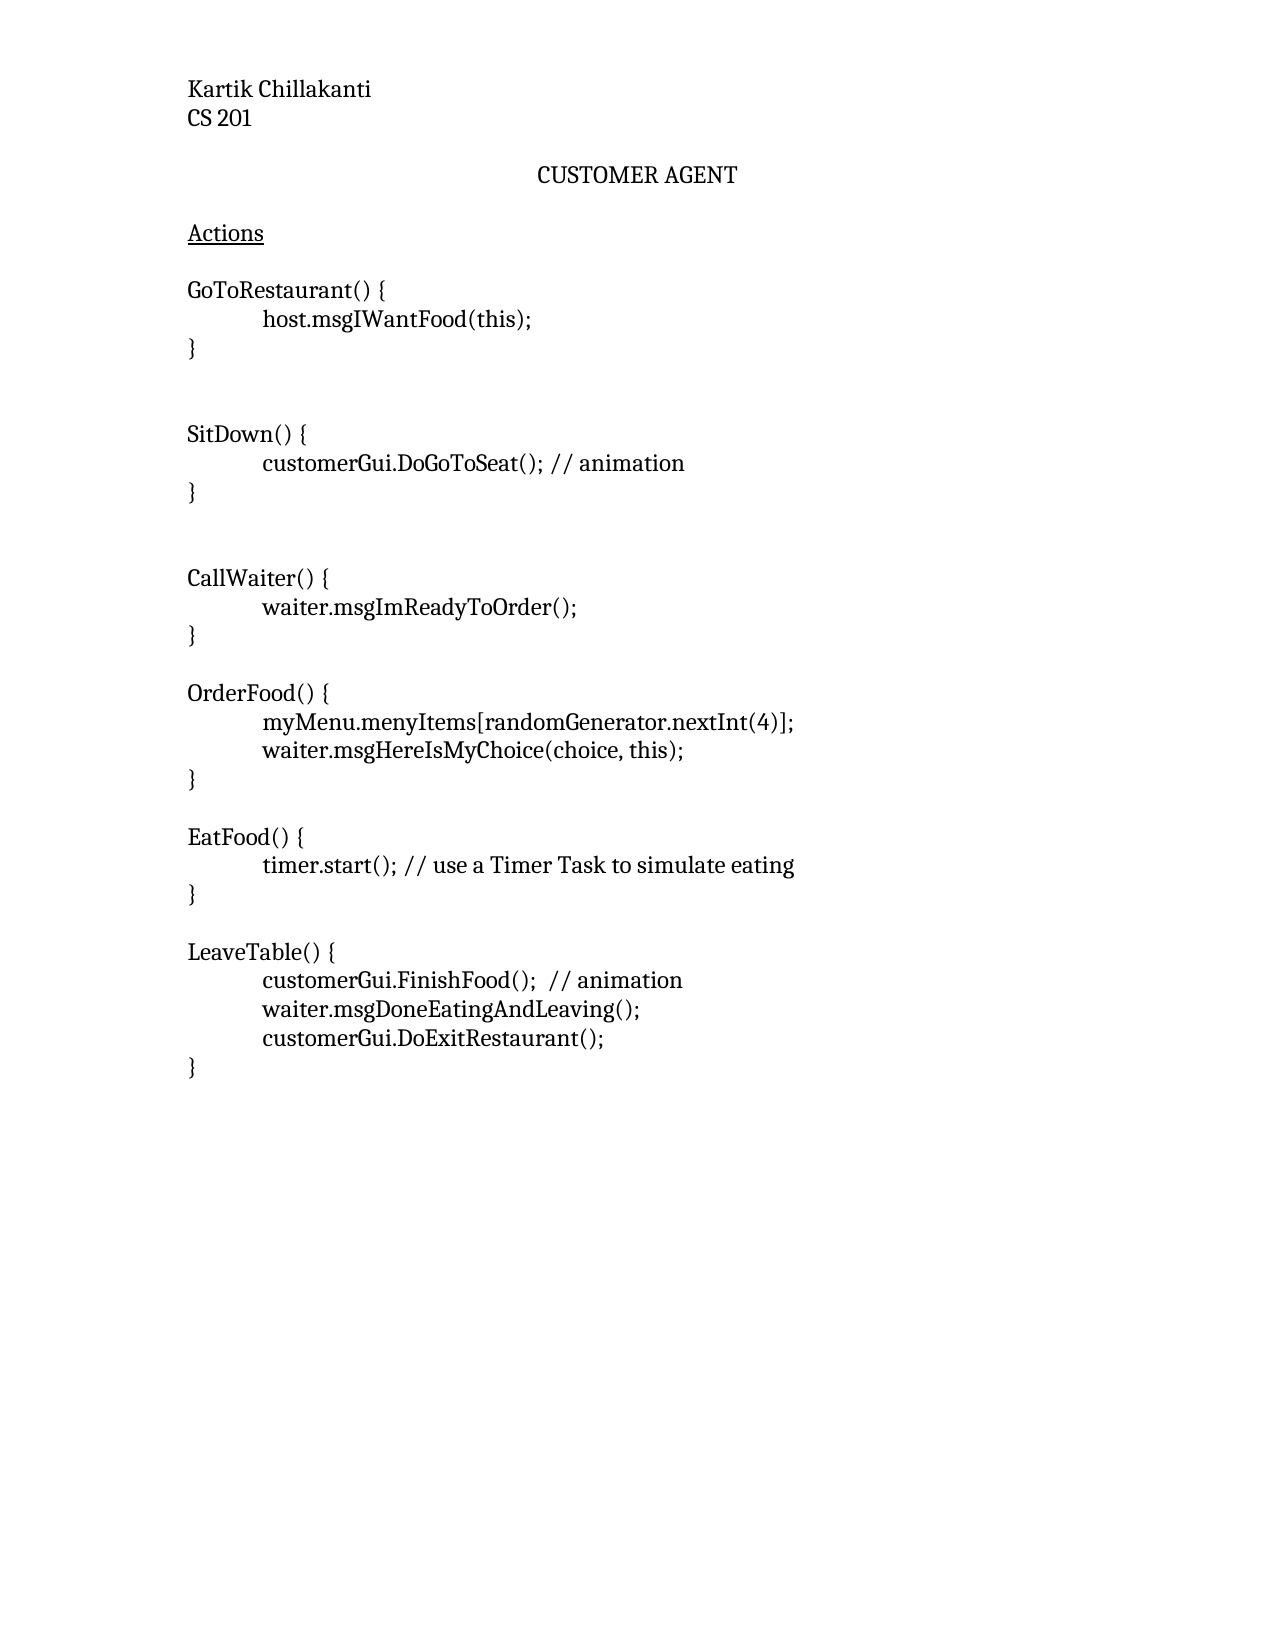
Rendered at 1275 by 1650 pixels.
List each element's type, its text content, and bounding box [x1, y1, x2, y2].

text waiter.msgDoneEatingAndLeaving(); [187, 995, 1087, 1024]
text } [187, 334, 1087, 362]
text } [187, 765, 1087, 794]
text customerGui.DoExitRestaurant(); [187, 1024, 1087, 1052]
text LeaveTable() { [187, 937, 1087, 966]
text waiter.msgHereIsMyChoice(choice, this); [187, 736, 1087, 765]
text OrderFood() { [187, 679, 1087, 707]
text } [187, 621, 1087, 650]
text } [187, 1052, 1087, 1081]
text } [187, 880, 1087, 909]
text myMenu.menyItems[randomGenerator.nextInt(4)]; [187, 707, 1087, 736]
text timer.start(); // use a Timer Task to simulate eating [187, 851, 1087, 880]
text customerGui.DoGoToSeat(); // animation [187, 449, 1087, 477]
text SitDown() { [187, 420, 1087, 449]
text host.msgIWantFood(this); [187, 305, 1087, 334]
text customerGui.FinishFood(); // animation [187, 966, 1087, 995]
text EatFood() { [187, 822, 1087, 851]
text } [187, 477, 1087, 506]
text CallWaiter() { [187, 564, 1087, 592]
text GoToRestaurant() { [187, 276, 1087, 305]
text Actions [187, 219, 1087, 247]
text waiter.msgImReadyToOrder(); [187, 592, 1087, 621]
